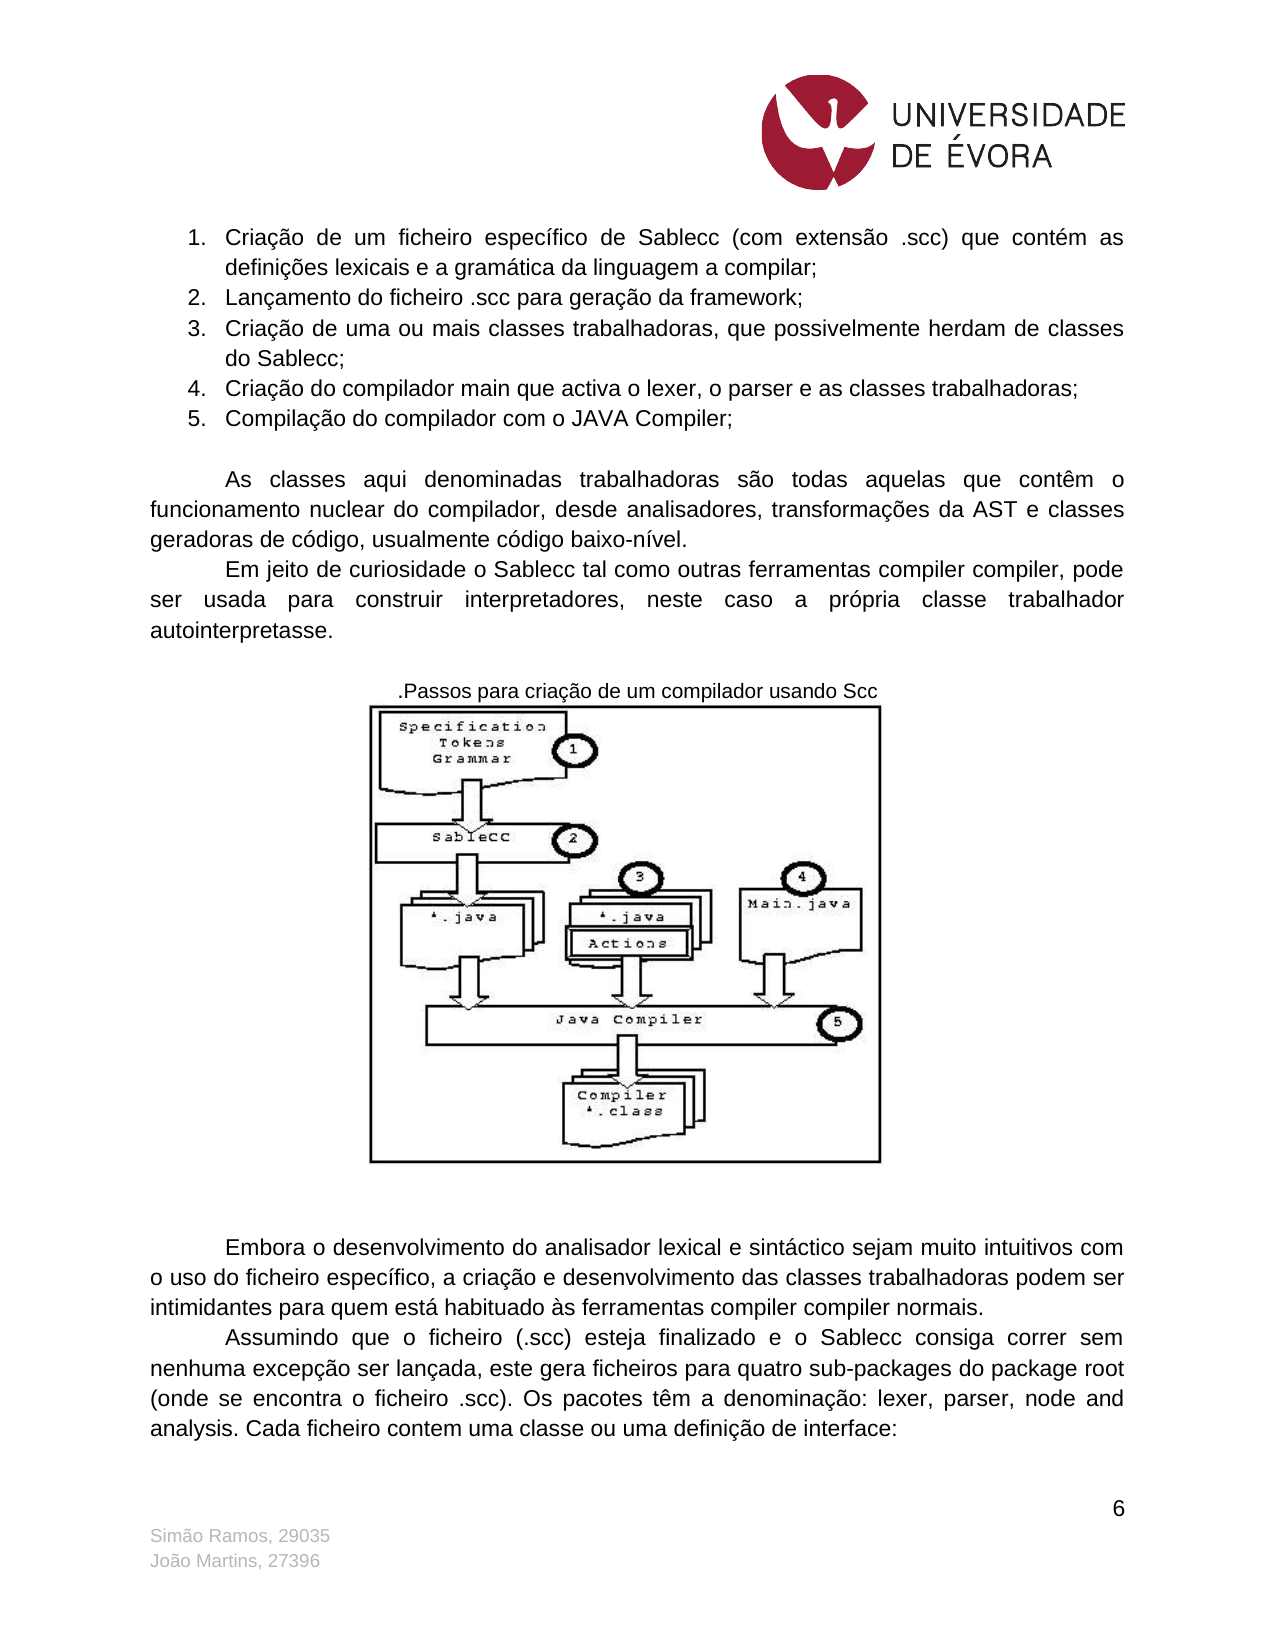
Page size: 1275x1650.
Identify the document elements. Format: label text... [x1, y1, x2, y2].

text Em jeito de curiosidade o Sablecc tal como outras ferramentas compiler compiler, pode ser usada para construir interpretadores, neste caso a própria classe trabalhador autointerpretasse. [150, 556, 1125, 643]
list Lançamento do ficheiro .scc para geração da framework; [187, 284, 1125, 311]
picture [367, 703, 884, 1166]
text .Passos para criação de um compilador usando Scc [150, 677, 1125, 703]
text As classes aqui denominadas trabalhadoras são todas aquelas que contêm o funcionamento nuclear do compilador, desde analisadores, transformações da AST e classes geradoras de código, usualmente código baixo-nível. [150, 466, 1125, 552]
text Assumindo que o ficheiro (.scc) esteja finalizado e o Sablecc consiga correr sem nenhuma excepção ser lançada, este gera ficheiros para quatro sub-packages do package root (onde se encontra o ficheiro .scc). Os pacotes têm a denominação: lexer, parser, node and analysis. Cada ficheiro contem uma classe ou uma definição de interface: [150, 1324, 1125, 1441]
list Compilação do compilador com o JAVA Compiler; [187, 405, 1125, 432]
list Criação de um ficheiro específico de Sablecc (com extensão .scc) que contém as definições lexicais e a gramática da linguagem a compilar; [187, 224, 1125, 281]
list Criação do compilador main que activa o lexer, o parser e as classes trabalhadoras; [187, 375, 1125, 401]
list Criação de uma ou mais classes trabalhadoras, que possivelmente herdam de classes do Sablecc; [187, 314, 1125, 371]
picture [761, 75, 1125, 190]
text Embora o desenvolvimento do analisador lexical e sintáctico sejam muito intuitivos com o uso do ficheiro específico, a criação e desenvolvimento das classes trabalhadoras podem ser intimidantes para quem está habituado às ferramentas compiler compiler normais. [150, 1234, 1125, 1321]
